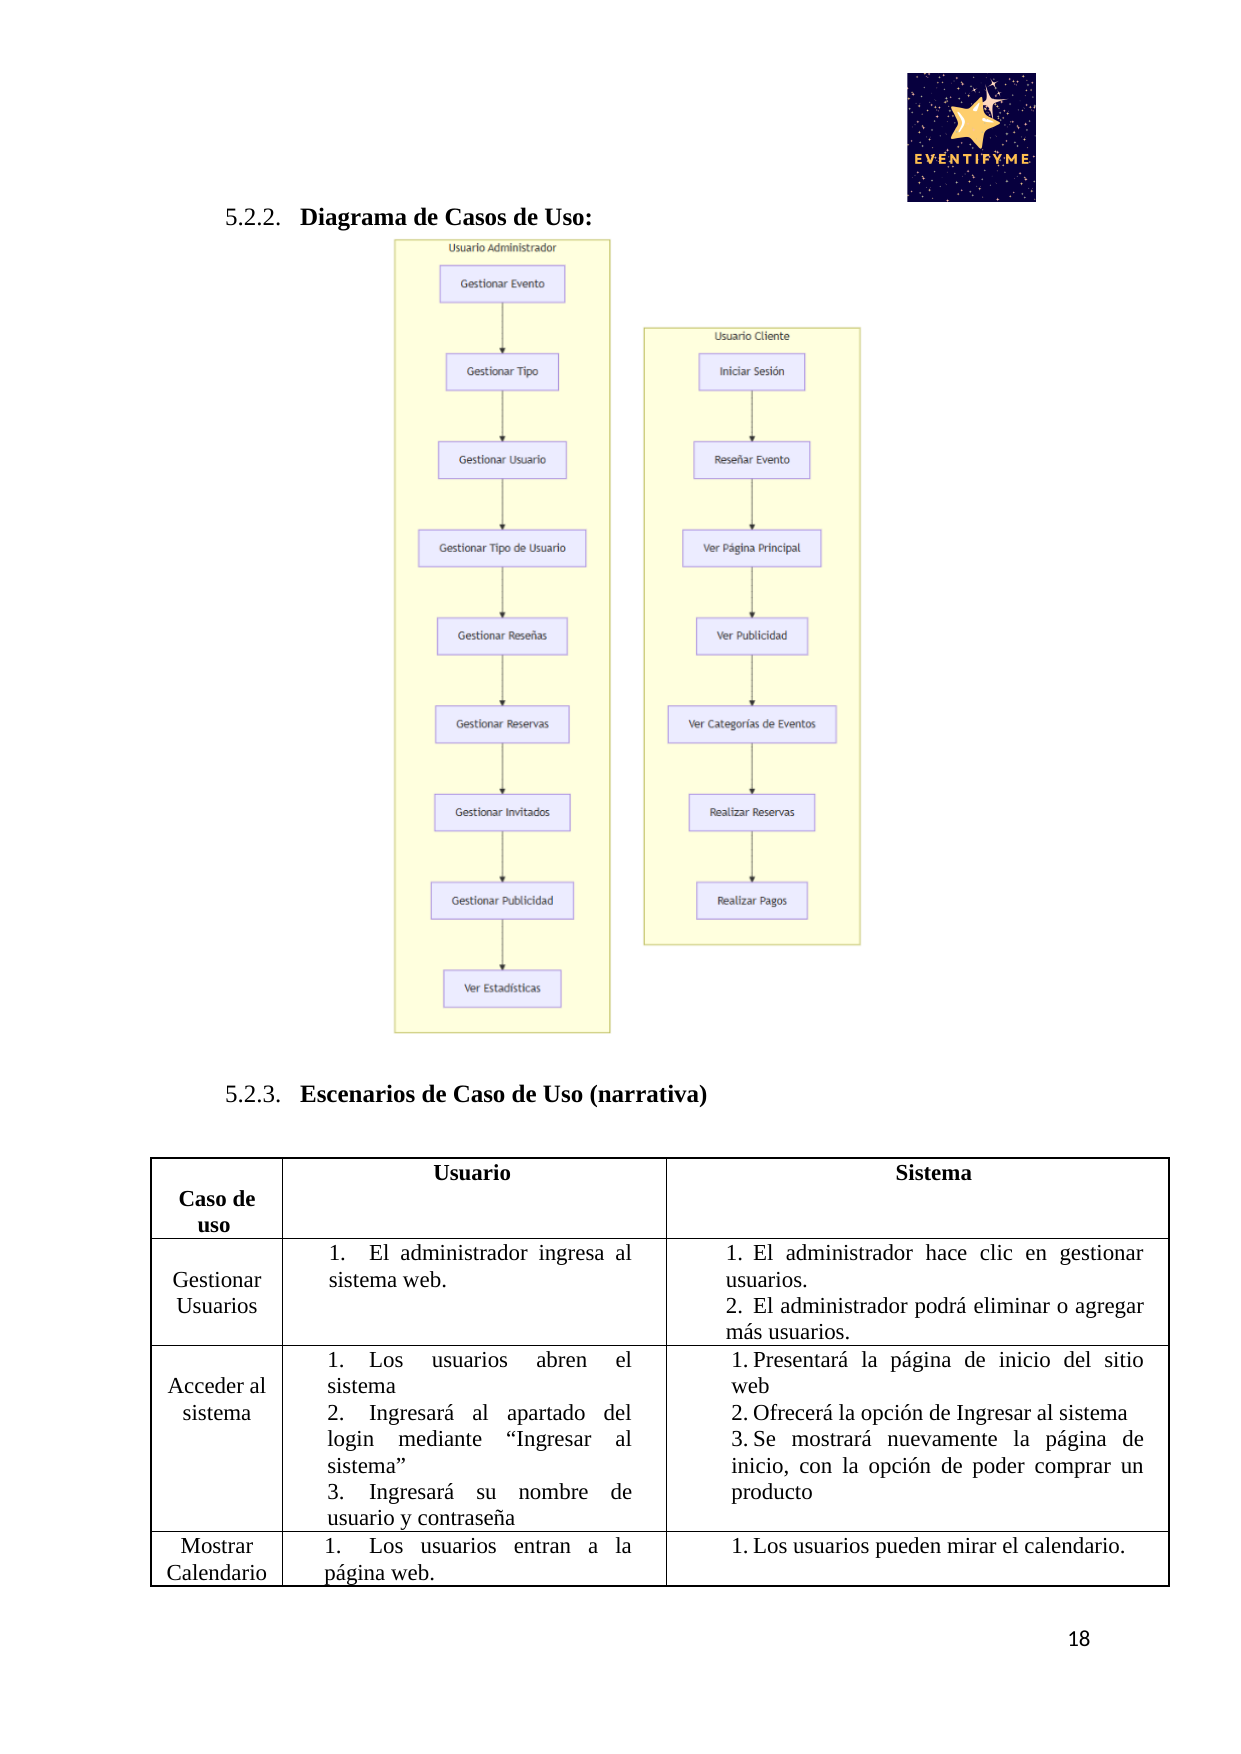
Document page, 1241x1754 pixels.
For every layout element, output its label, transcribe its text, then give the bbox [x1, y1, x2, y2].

table_cell Presentará la página de inicio del sitio web Ofrecerá la opción de Ingresar al sistema Se mostrará nuevamente la página de inicio, con la opción de poder comprar un producto [667, 1346, 1168, 1531]
table_cell Gestionar Usuarios [152, 1239, 282, 1345]
table_cell Los usuarios abren el sistema Ingresará al apartado del login mediante “Ingresar al sistema” Ingresará su nombre de usuario y contraseña [283, 1346, 666, 1531]
table_cell El administrador hace clic en gestionar usuarios. El administrador podrá eliminar o agregar más usuarios. [667, 1239, 1168, 1345]
picture [907, 73, 1036, 202]
picture [350, 232, 890, 1040]
table_header Caso de uso [152, 1159, 282, 1238]
table_cell Los usuarios pueden mirar el calendario. [667, 1532, 1168, 1585]
table_cell Acceder al sistema [152, 1346, 282, 1531]
table_header Usuario [283, 1159, 666, 1238]
table_cell El administrador ingresa al sistema web. [283, 1239, 666, 1345]
table_header Sistema [667, 1159, 1168, 1238]
subtitle Diagrama de Casos de Uso: [225, 202, 1090, 231]
table_cell Mostrar Calendario [152, 1532, 282, 1585]
table_cell Los usuarios entran a la página web. [283, 1532, 666, 1585]
subtitle Escenarios de Caso de Uso (narrativa) [225, 1079, 1090, 1108]
